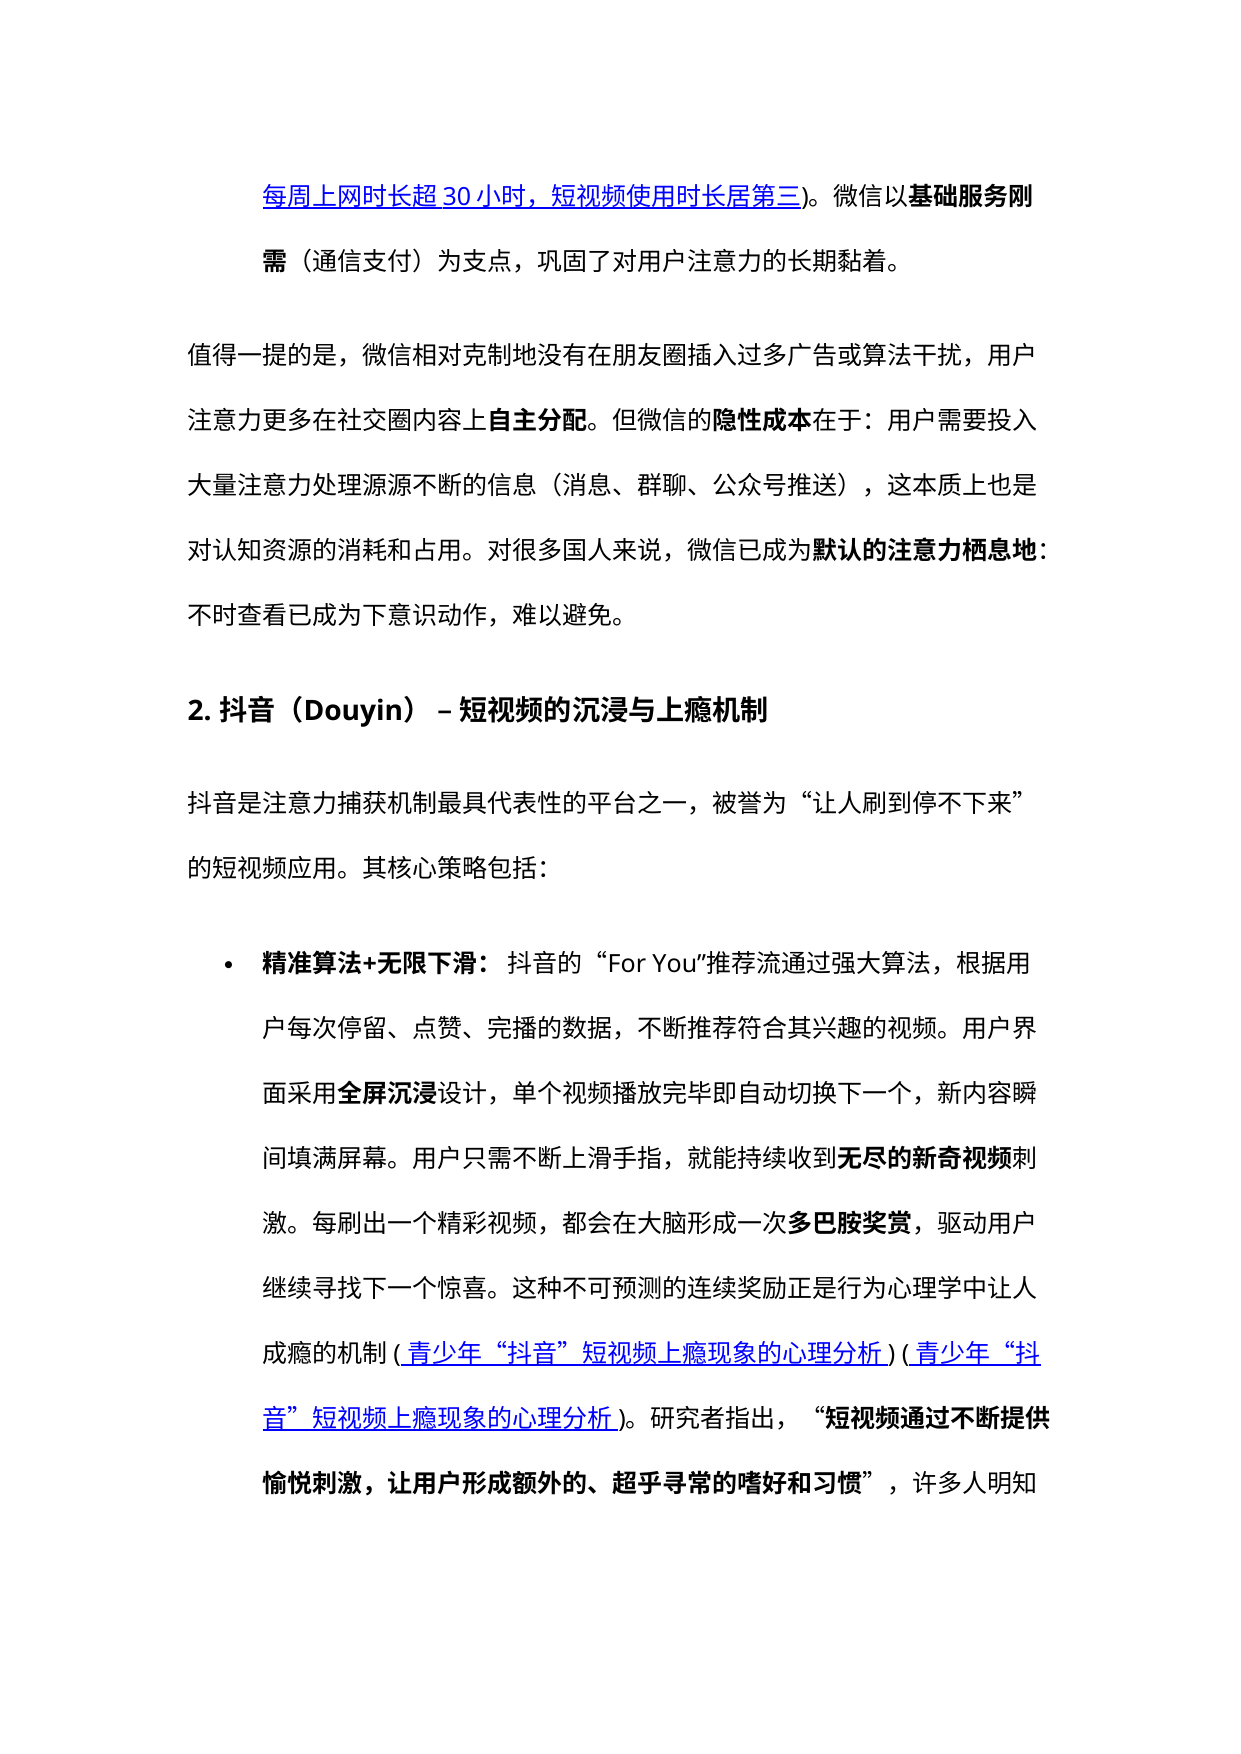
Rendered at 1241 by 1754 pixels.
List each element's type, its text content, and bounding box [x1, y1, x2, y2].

text 2. 抖音（Douyin） – 短视频的沉浸与上瘾机制 [187, 675, 1053, 740]
text 抖音是注意力捕获机制最具代表性的平台之一，被誉为“让人刷到停不下来”的短视频应用。其核心策略包括： [187, 769, 1053, 899]
text 值得一提的是，微信相对克制地没有在朋友圈插入过多广告或算法干扰，用户注意力更多在社交圈内容上自主分配。但微信的隐性成本在于：用户需要投入大量注意力处理源源不断的信息（消息、群聊、公众号推送），这本质上也是对认知资源的消耗和占用。对很多国人来说，微信已成为默认的注意力栖息地：不时查看已成为下意识动作，难以避免。 [187, 321, 1053, 646]
